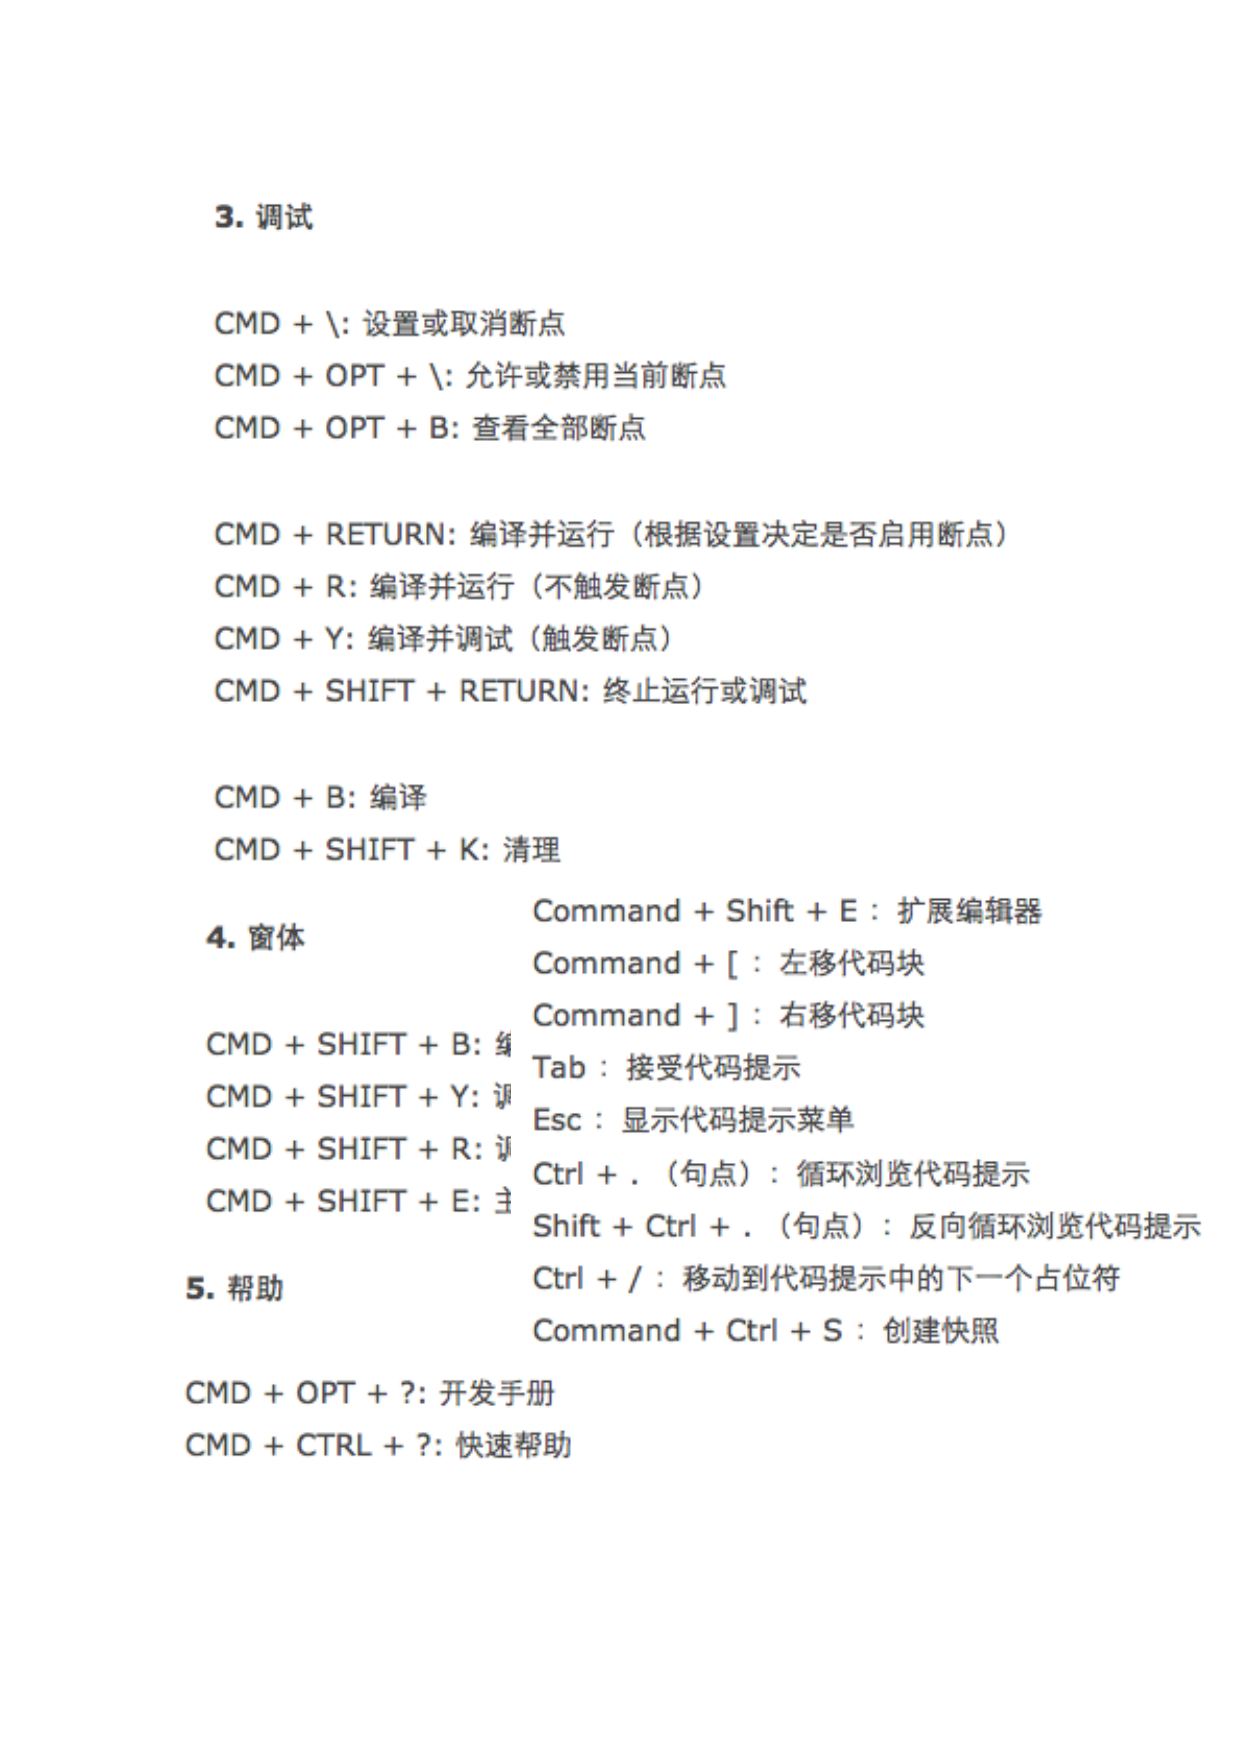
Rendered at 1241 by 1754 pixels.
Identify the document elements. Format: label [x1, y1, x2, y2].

picture [150, 182, 1241, 1475]
